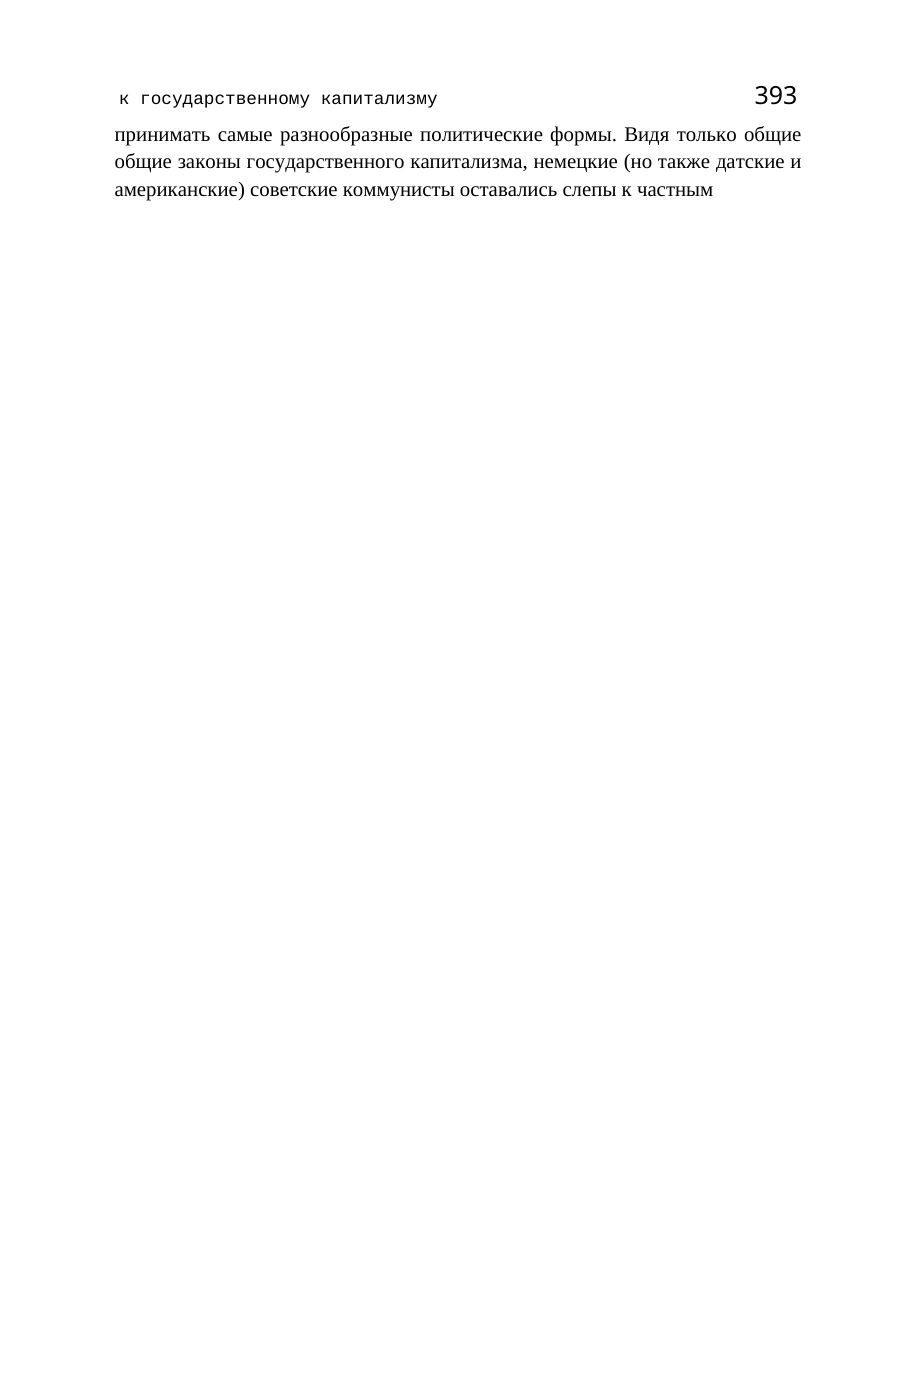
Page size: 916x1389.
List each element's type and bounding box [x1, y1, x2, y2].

text [114, 121, 802, 201]
